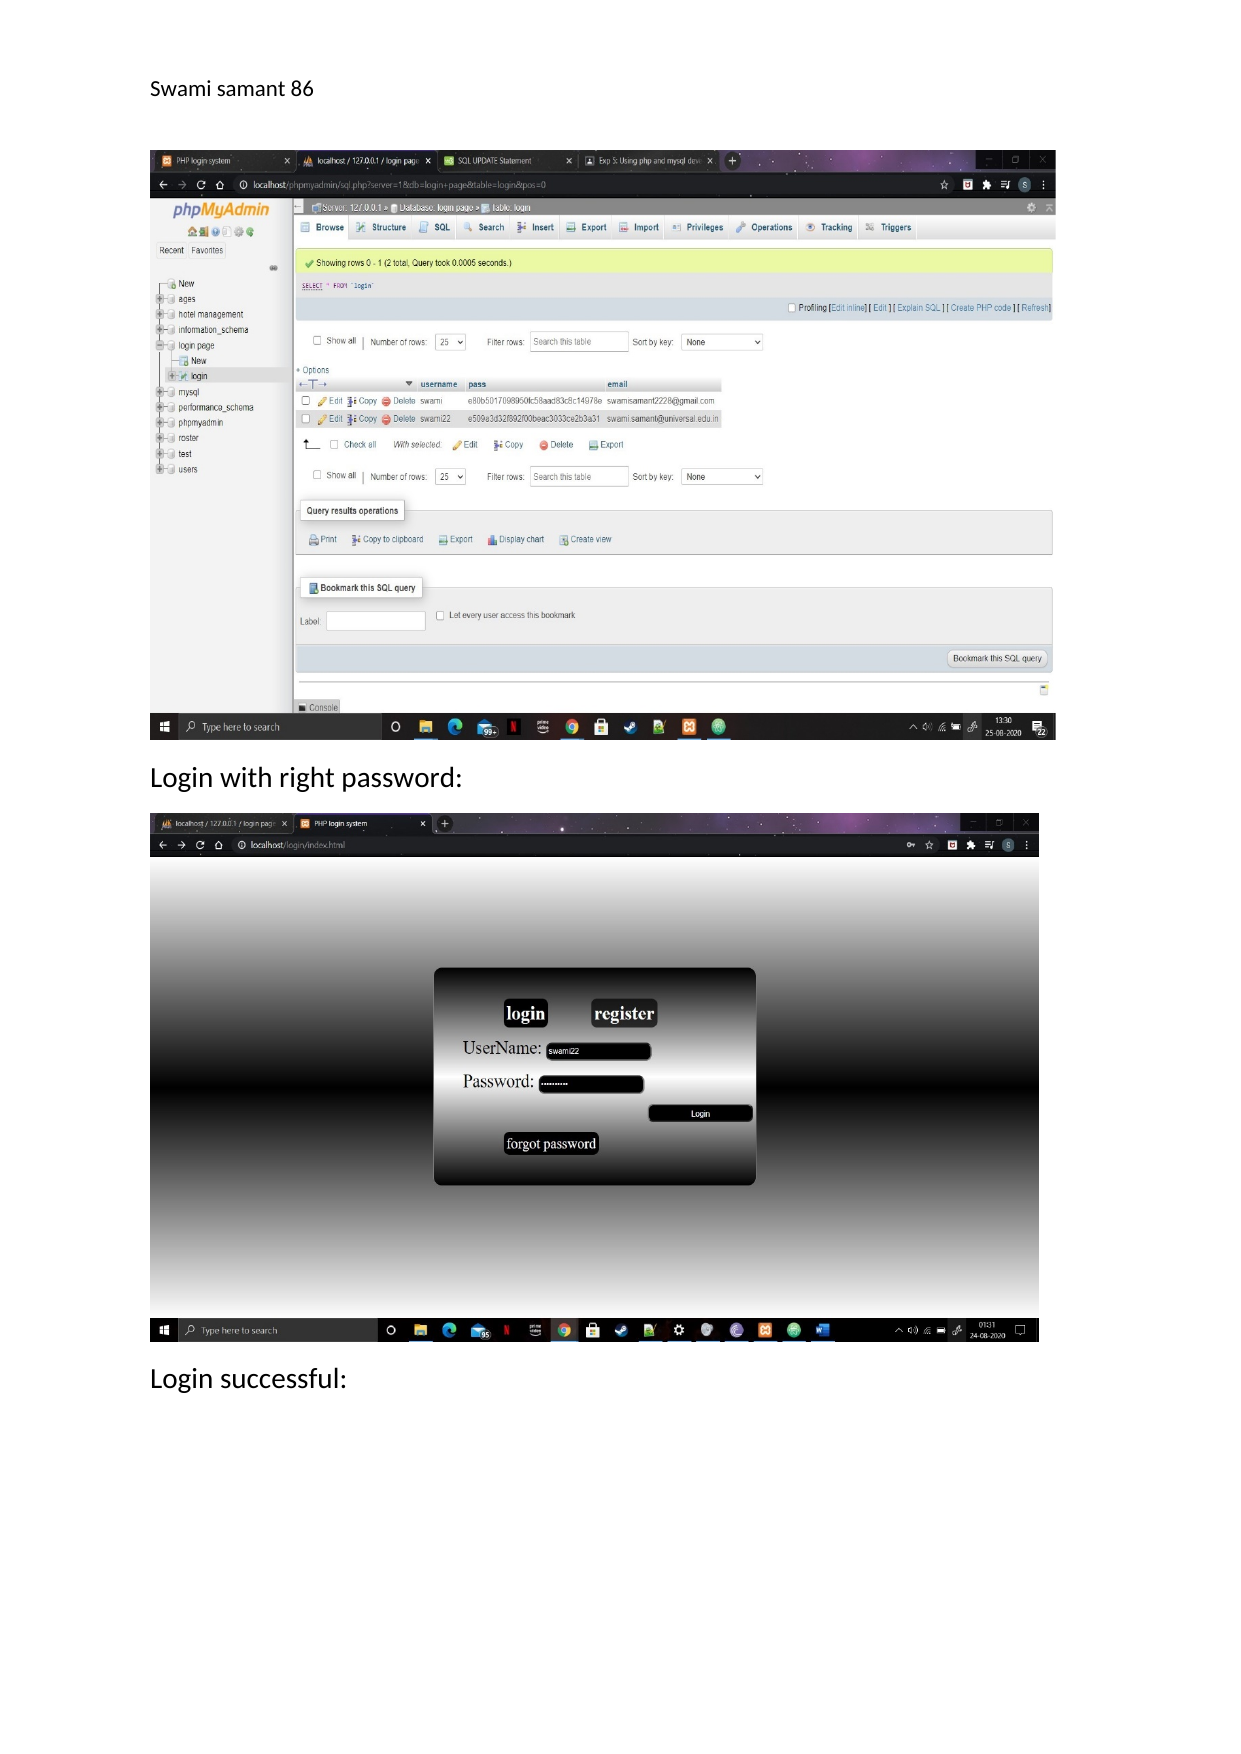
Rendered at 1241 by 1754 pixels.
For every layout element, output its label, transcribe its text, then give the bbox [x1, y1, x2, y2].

text Login with right password: [150, 759, 1090, 794]
picture [150, 150, 1056, 740]
text Login successful: [150, 1360, 1090, 1396]
picture [150, 813, 1039, 1342]
